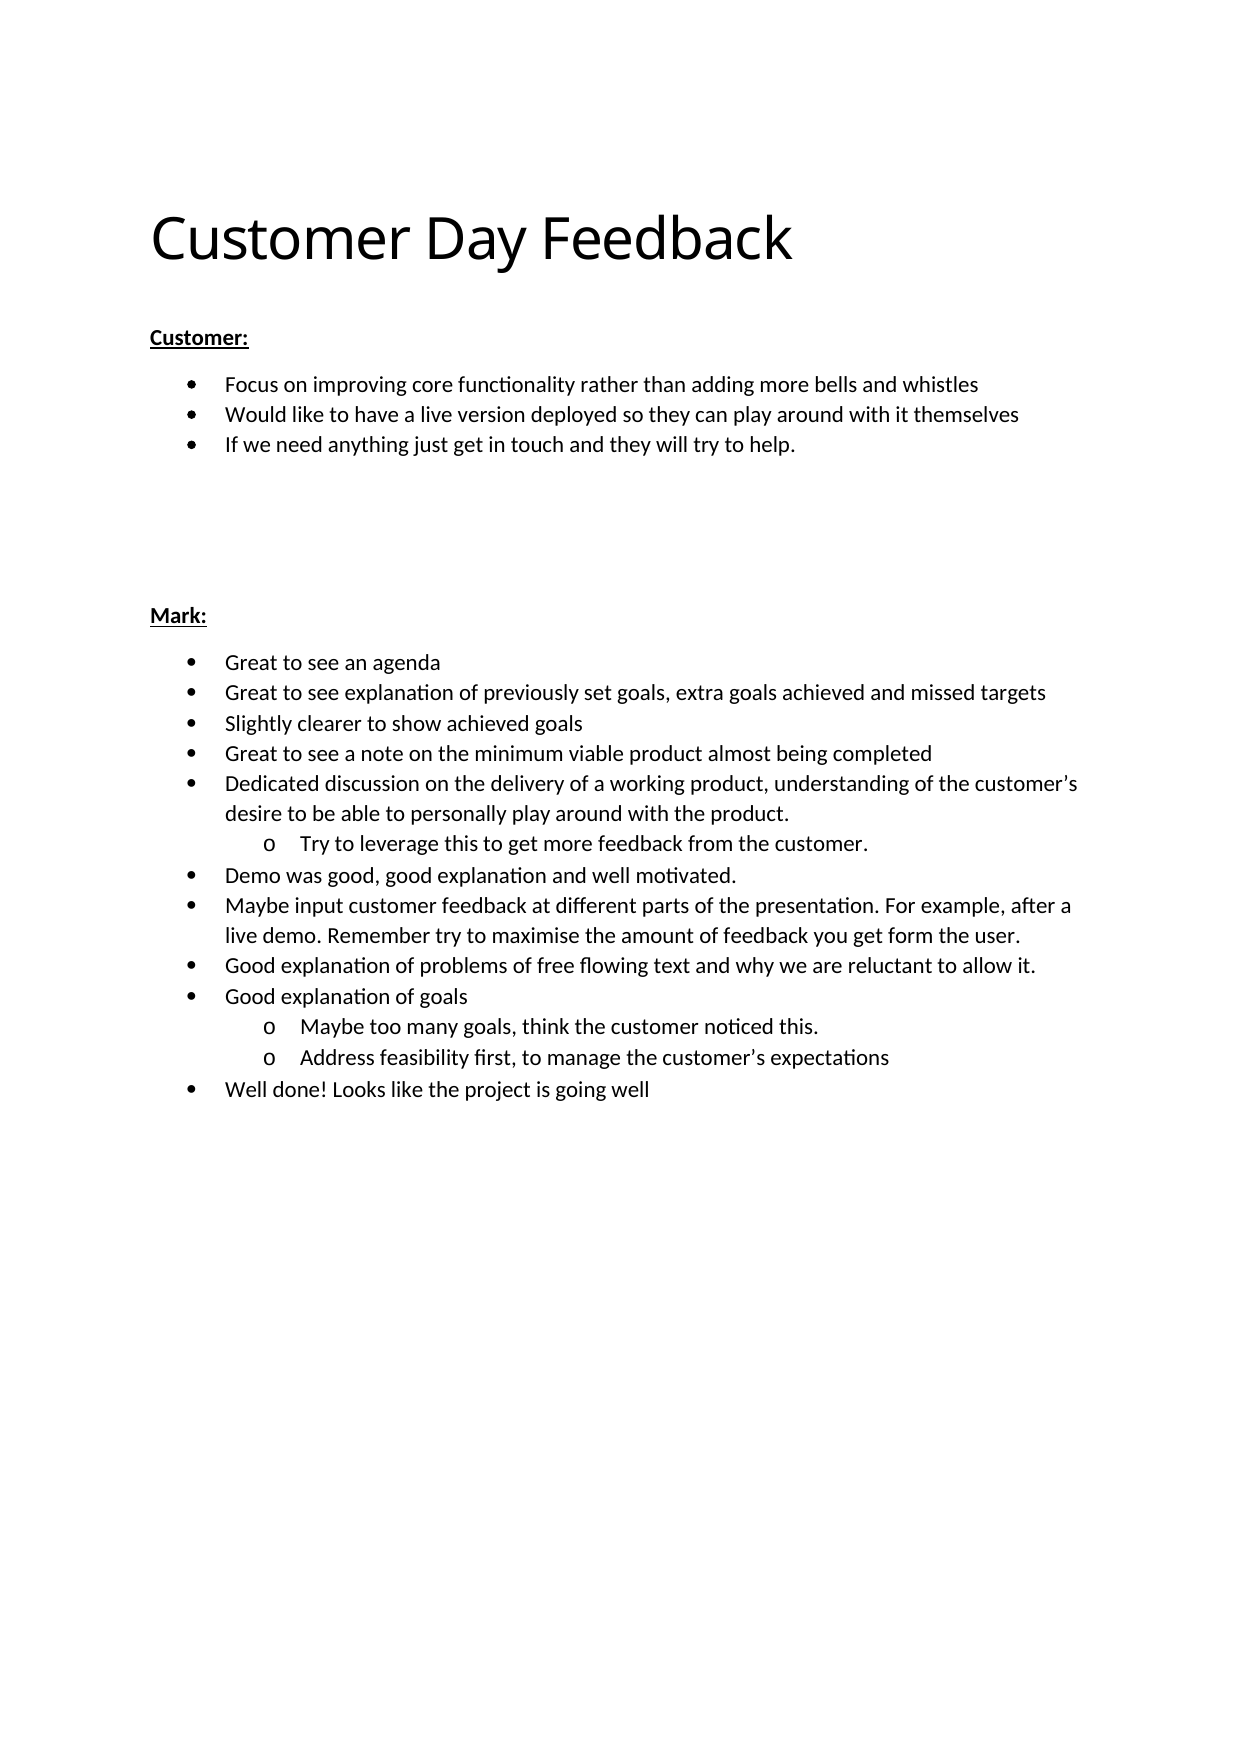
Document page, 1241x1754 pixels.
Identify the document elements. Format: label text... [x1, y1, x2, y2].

list Would like to have a live version deployed so they can play around with it themselves [187, 400, 1090, 428]
list Maybe too many goals, think the customer noticed this. [262, 1012, 1090, 1041]
list Great to see explanation of previously set goals, extra goals achieved and missed targets [187, 678, 1090, 706]
title Customer Day Feedback [150, 197, 1090, 276]
list Good explanation of goals [187, 982, 1090, 1010]
list Try to leverage this to get more feedback from the customer. [262, 829, 1090, 859]
list Great to see a note on the minimum viable product almost being completed [187, 739, 1090, 767]
list Slightly clearer to show achieved goals [187, 709, 1090, 737]
list Focus on improving core functionality rather than adding more bells and whistles [187, 370, 1090, 398]
text Customer: [150, 323, 1090, 351]
text Mark: [150, 571, 1090, 629]
list Maybe input customer feedback at different parts of the presentation. For example, after a live demo. Remember try to maximise the amount of feedback you get form the user. [187, 891, 1090, 949]
list Well done! Looks like the project is going well [187, 1075, 1090, 1103]
list Good explanation of problems of free flowing text and why we are reluctant to allow it. [187, 952, 1090, 979]
list If we need anything just get in touch and they will try to help. [187, 431, 1090, 458]
list Great to see an agenda [187, 648, 1090, 676]
list Dedicated discussion on the delivery of a working product, understanding of the customer’s desire to be able to personally play around with the product. [187, 769, 1090, 827]
list Address feasibility first, to manage the customer’s expectations [262, 1043, 1090, 1073]
list Demo was good, good explanation and well motivated. [187, 861, 1090, 889]
